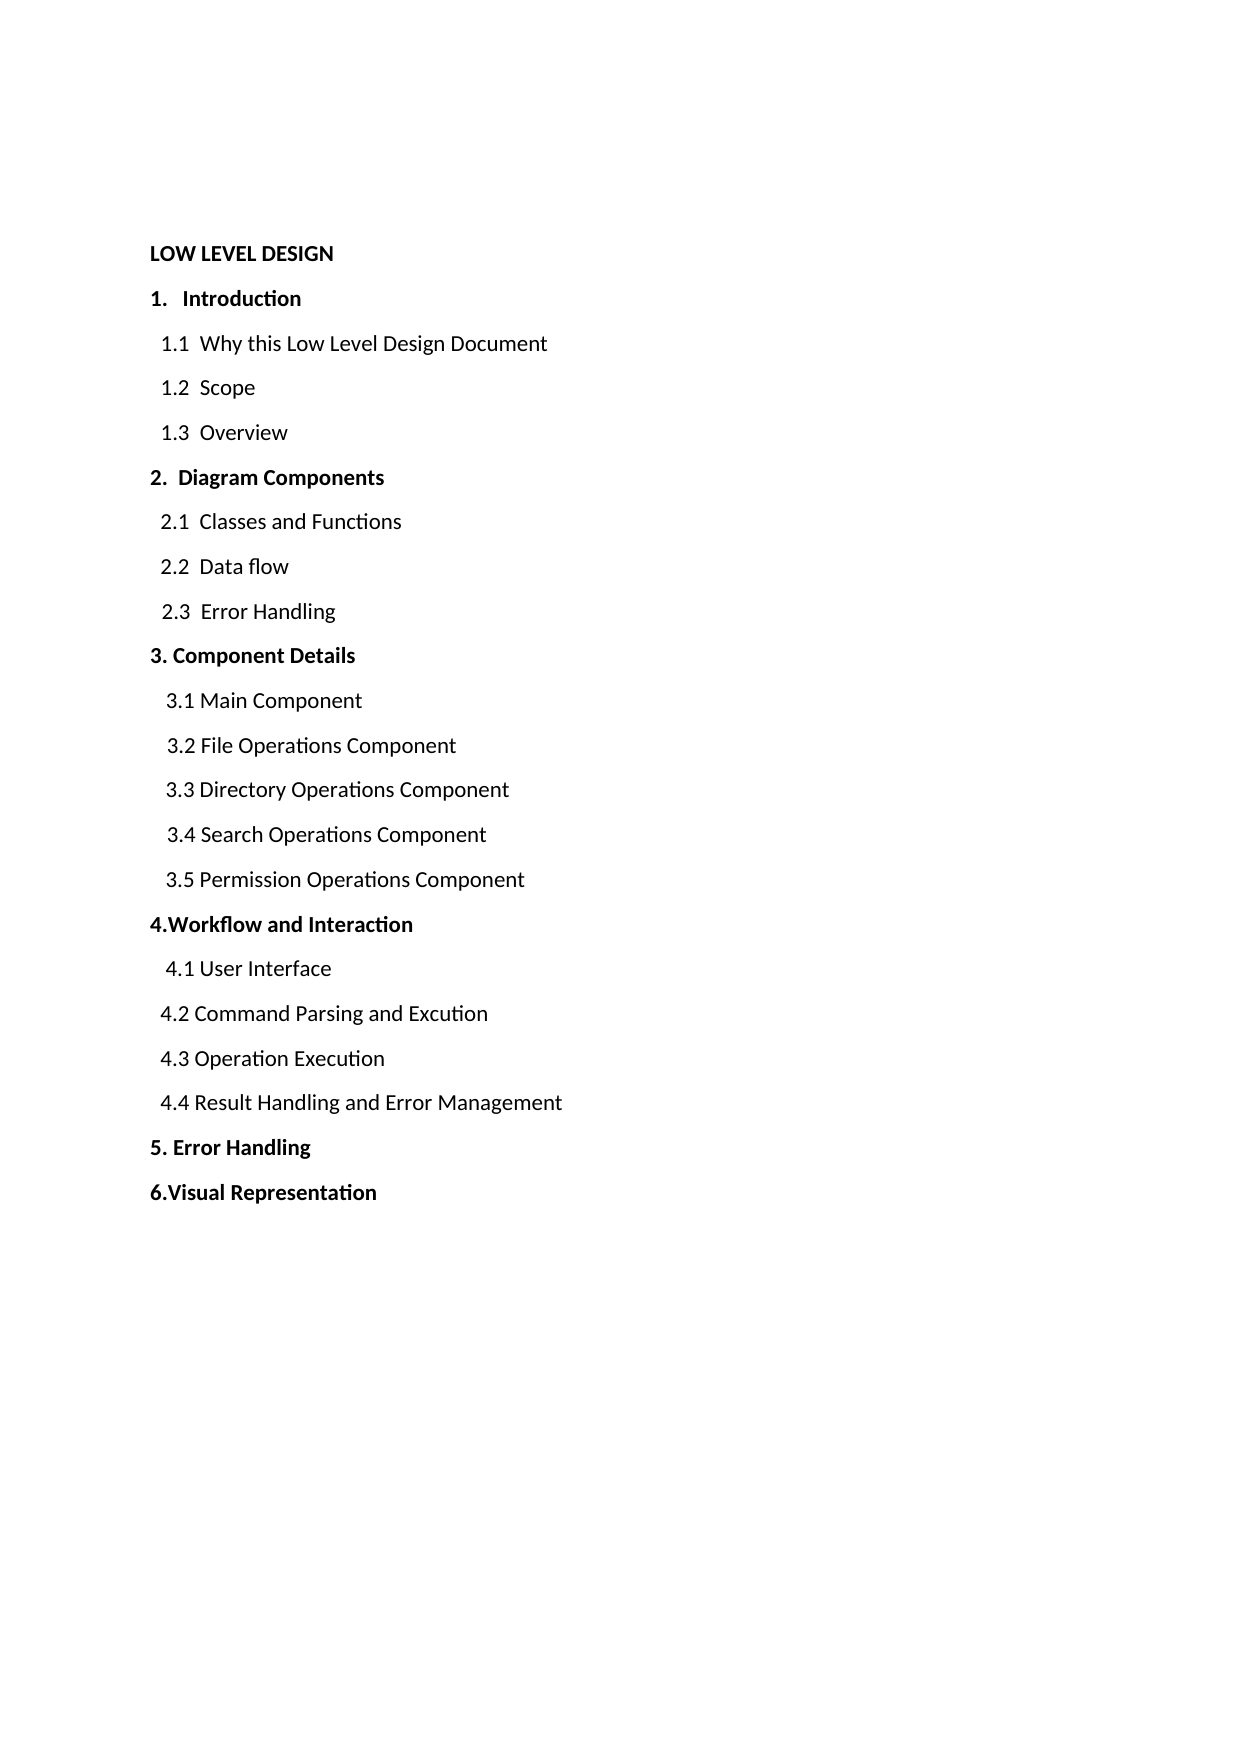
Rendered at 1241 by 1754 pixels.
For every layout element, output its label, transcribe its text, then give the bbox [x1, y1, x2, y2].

text 2.2 Data flow [150, 552, 1090, 580]
text 1.1 Why this Low Level Design Document [160, 329, 1090, 357]
text 5. Error Handling [150, 1133, 1090, 1161]
text 3.3 Directory Operations Component [150, 776, 1090, 804]
text LOW LEVEL DESIGN [150, 239, 1090, 267]
list Introduction [150, 284, 1090, 312]
text 1.2 Scope [160, 373, 1090, 401]
text 3.1 Main Component [150, 686, 1090, 714]
text 3. Component Details [150, 642, 1090, 669]
text 4.1 User Interface [150, 954, 1090, 982]
text 2.3 Error Handling [150, 597, 1090, 625]
text 3.2 File Operations Component [150, 731, 1090, 759]
text 3.5 Permission Operations Component [150, 865, 1090, 893]
text 4.2 Command Parsing and Excution [150, 999, 1090, 1027]
text 4.3 Operation Execution [150, 1044, 1090, 1072]
text 4.Workflow and Interaction [150, 910, 1090, 938]
text 2. Diagram Components [150, 463, 1090, 491]
text 3.4 Search Operations Component [150, 820, 1090, 848]
text 6.Visual Representation [150, 1178, 1090, 1206]
text 1.3 Overview [160, 418, 1090, 446]
text 4.4 Result Handling and Error Management [150, 1088, 1090, 1116]
text 2.1 Classes and Functions [150, 507, 1090, 536]
